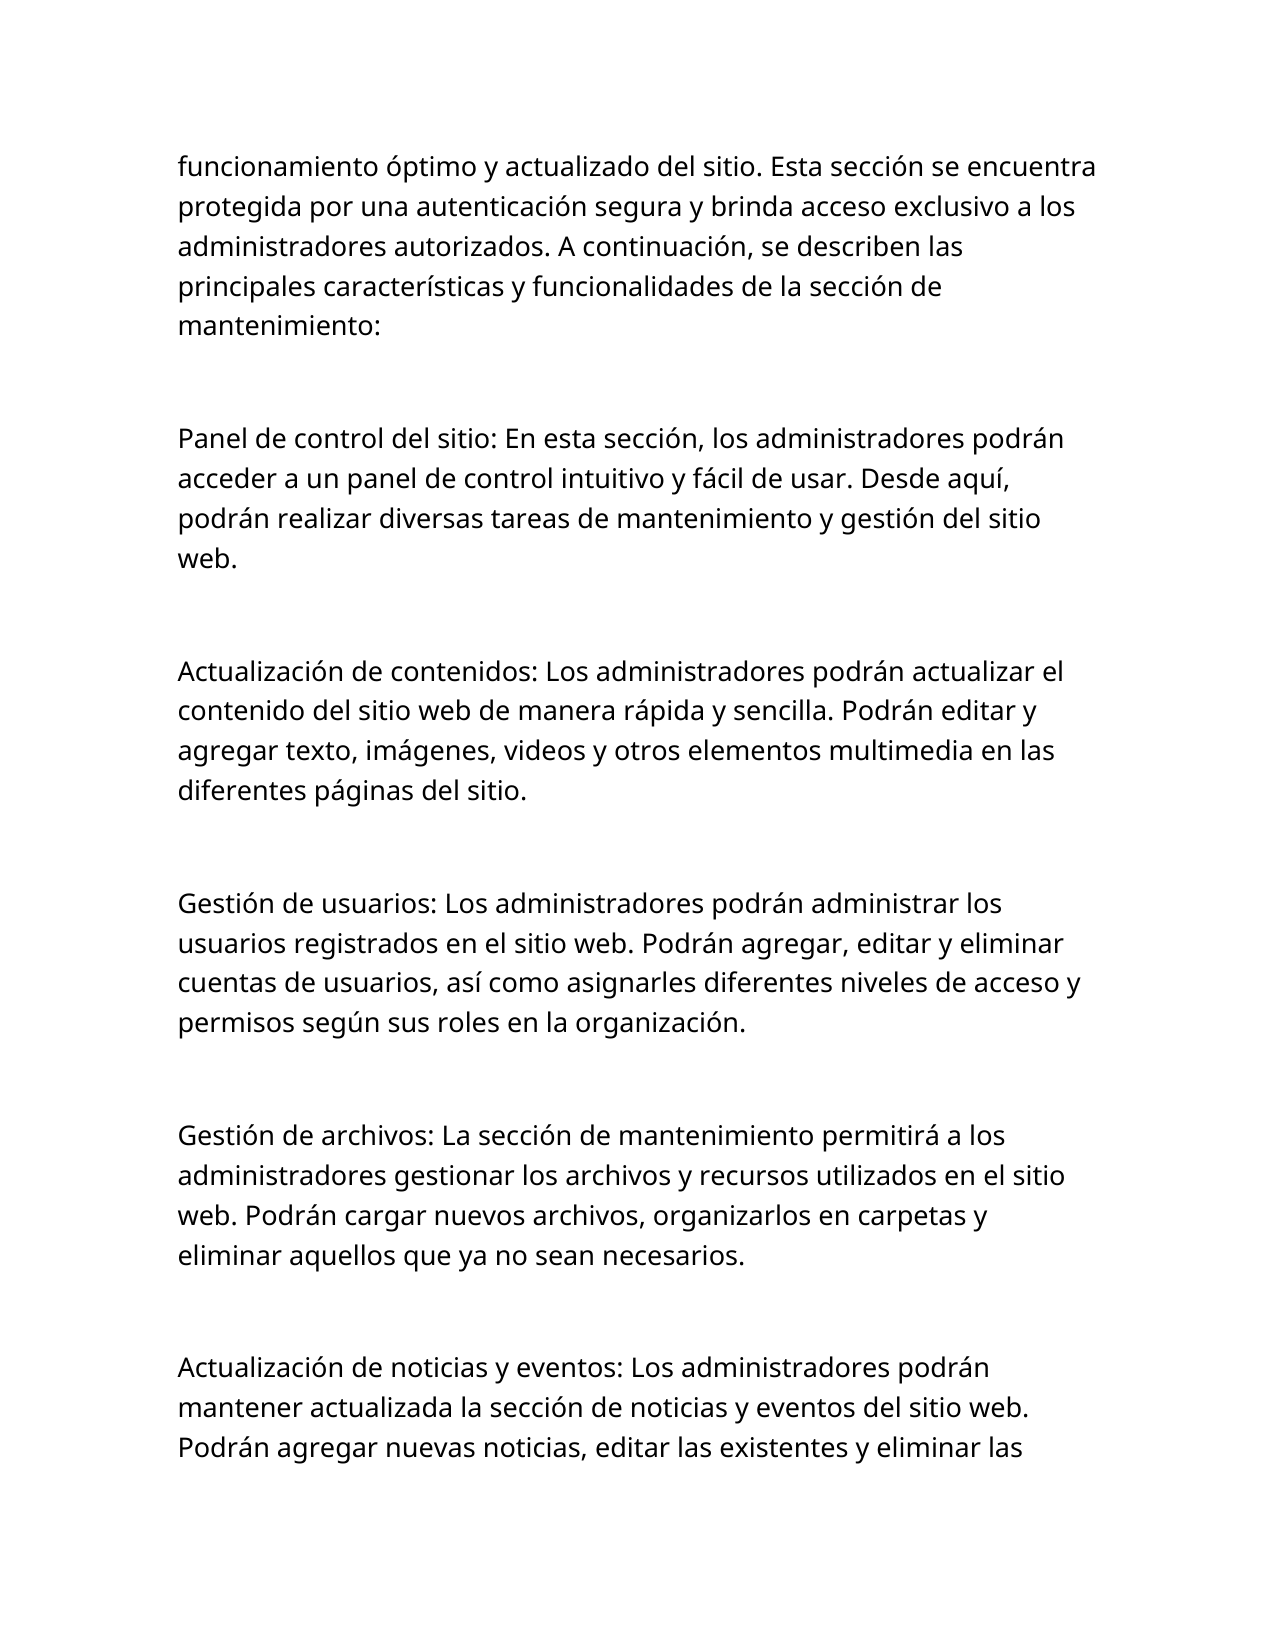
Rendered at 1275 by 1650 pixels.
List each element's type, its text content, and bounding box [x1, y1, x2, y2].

text Gestión de usuarios: Los administradores podrán administrar los usuarios registrados en el sitio web. Podrán agregar, editar y eliminar cuentas de usuarios, así como asignarles diferentes niveles de acceso y permisos según sus roles en la organización. [177, 884, 1098, 1041]
text Actualización de contenidos: Los administradores podrán actualizar el contenido del sitio web de manera rápida y sencilla. Podrán editar y agregar texto, imágenes, videos y otros elementos multimedia en las diferentes páginas del sitio. [177, 652, 1098, 808]
text Panel de control del sitio: En esta sección, los administradores podrán acceder a un panel de control intuitivo y fácil de usar. Desde aquí, podrán realizar diversas tareas de mantenimiento y gestión del sitio web. [177, 420, 1098, 576]
